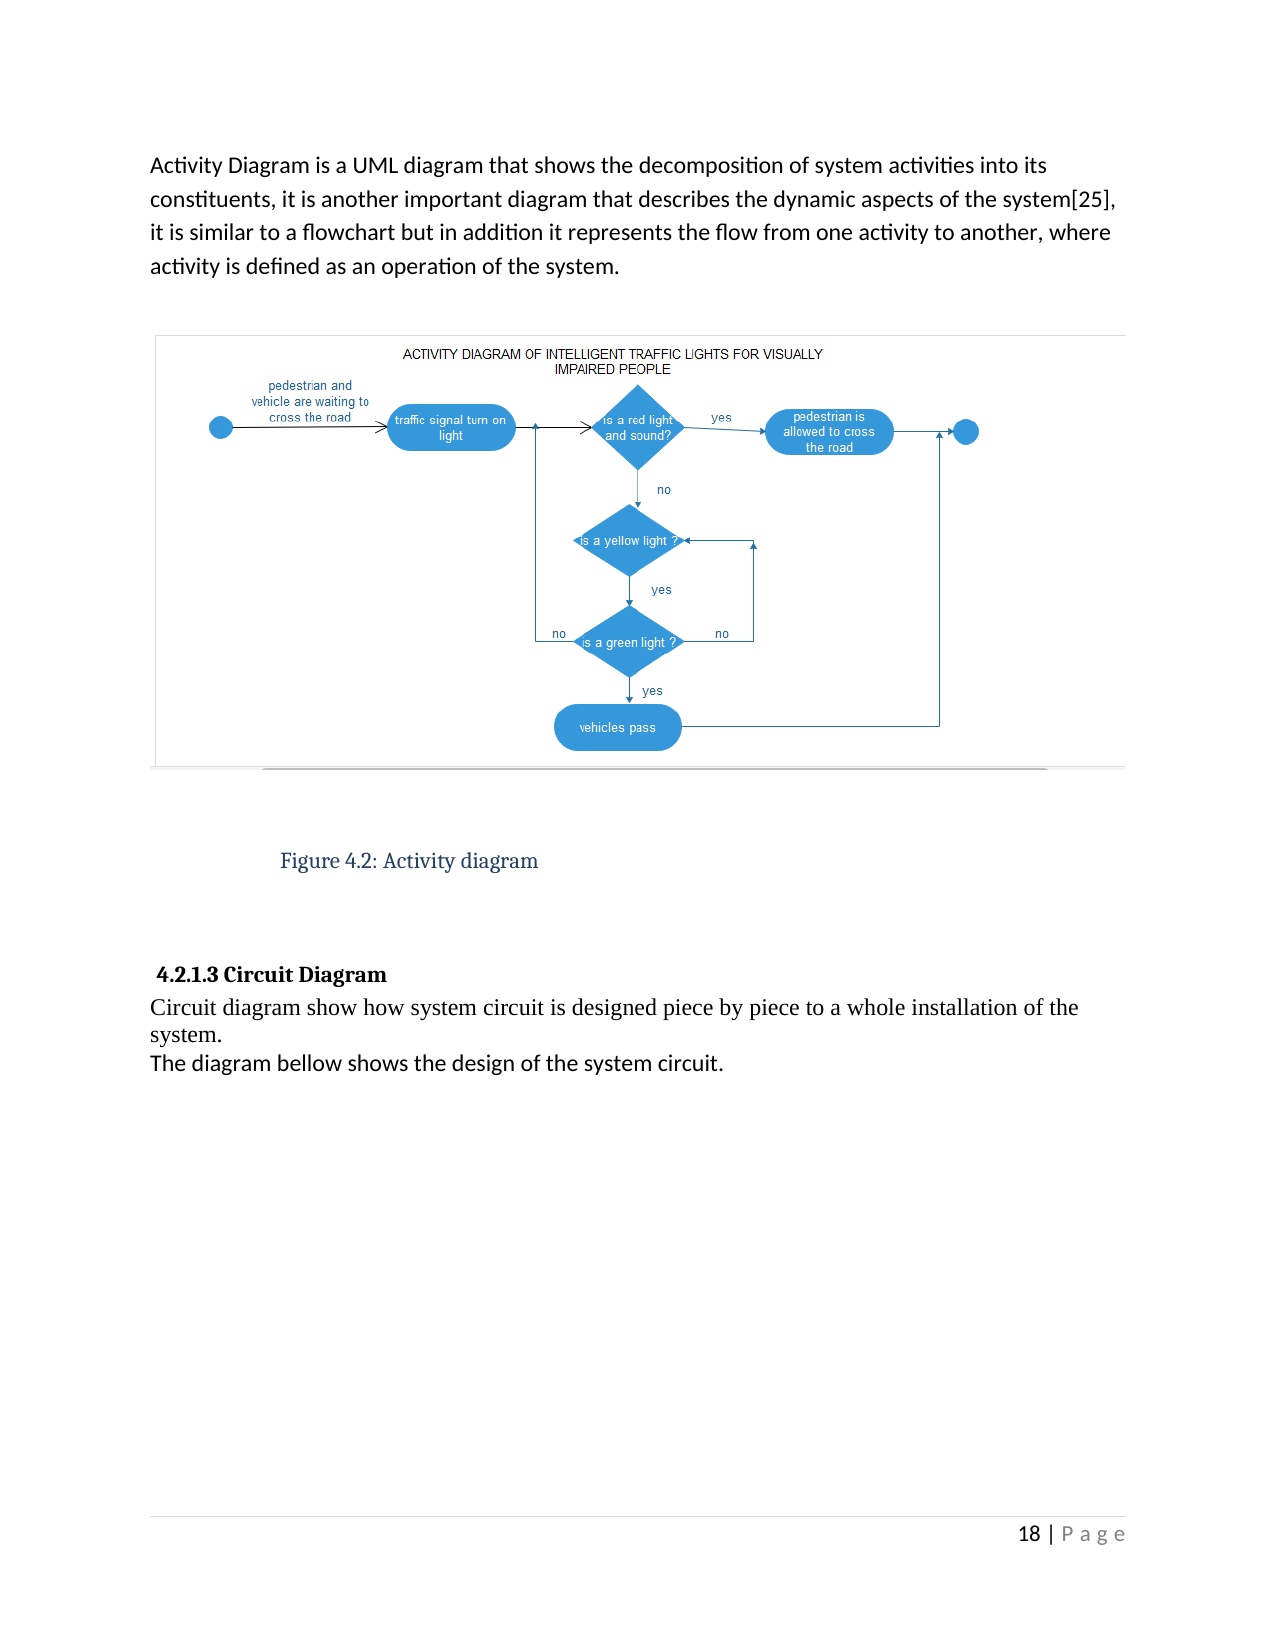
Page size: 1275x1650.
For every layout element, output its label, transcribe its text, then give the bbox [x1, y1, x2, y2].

text The diagram bellow shows the design of the system circuit. [150, 1048, 1125, 1077]
text Activity Diagram is a UML diagram that shows the decomposition of system activities into its constituents, it is another important diagram that describes the dynamic aspects of the system[25], it is similar to a flowchart but in addition it represents the flow from one activity to another, where activity is defined as an operation of the system. [150, 150, 1125, 280]
text Figure 4.2: Activity diagram [150, 848, 1125, 874]
picture [150, 305, 1125, 770]
subtitle 4.2.1.3 Circuit Diagram [150, 962, 1125, 988]
text Circuit diagram show how system circuit is designed piece by piece to a whole installation of the system. [150, 993, 1125, 1048]
